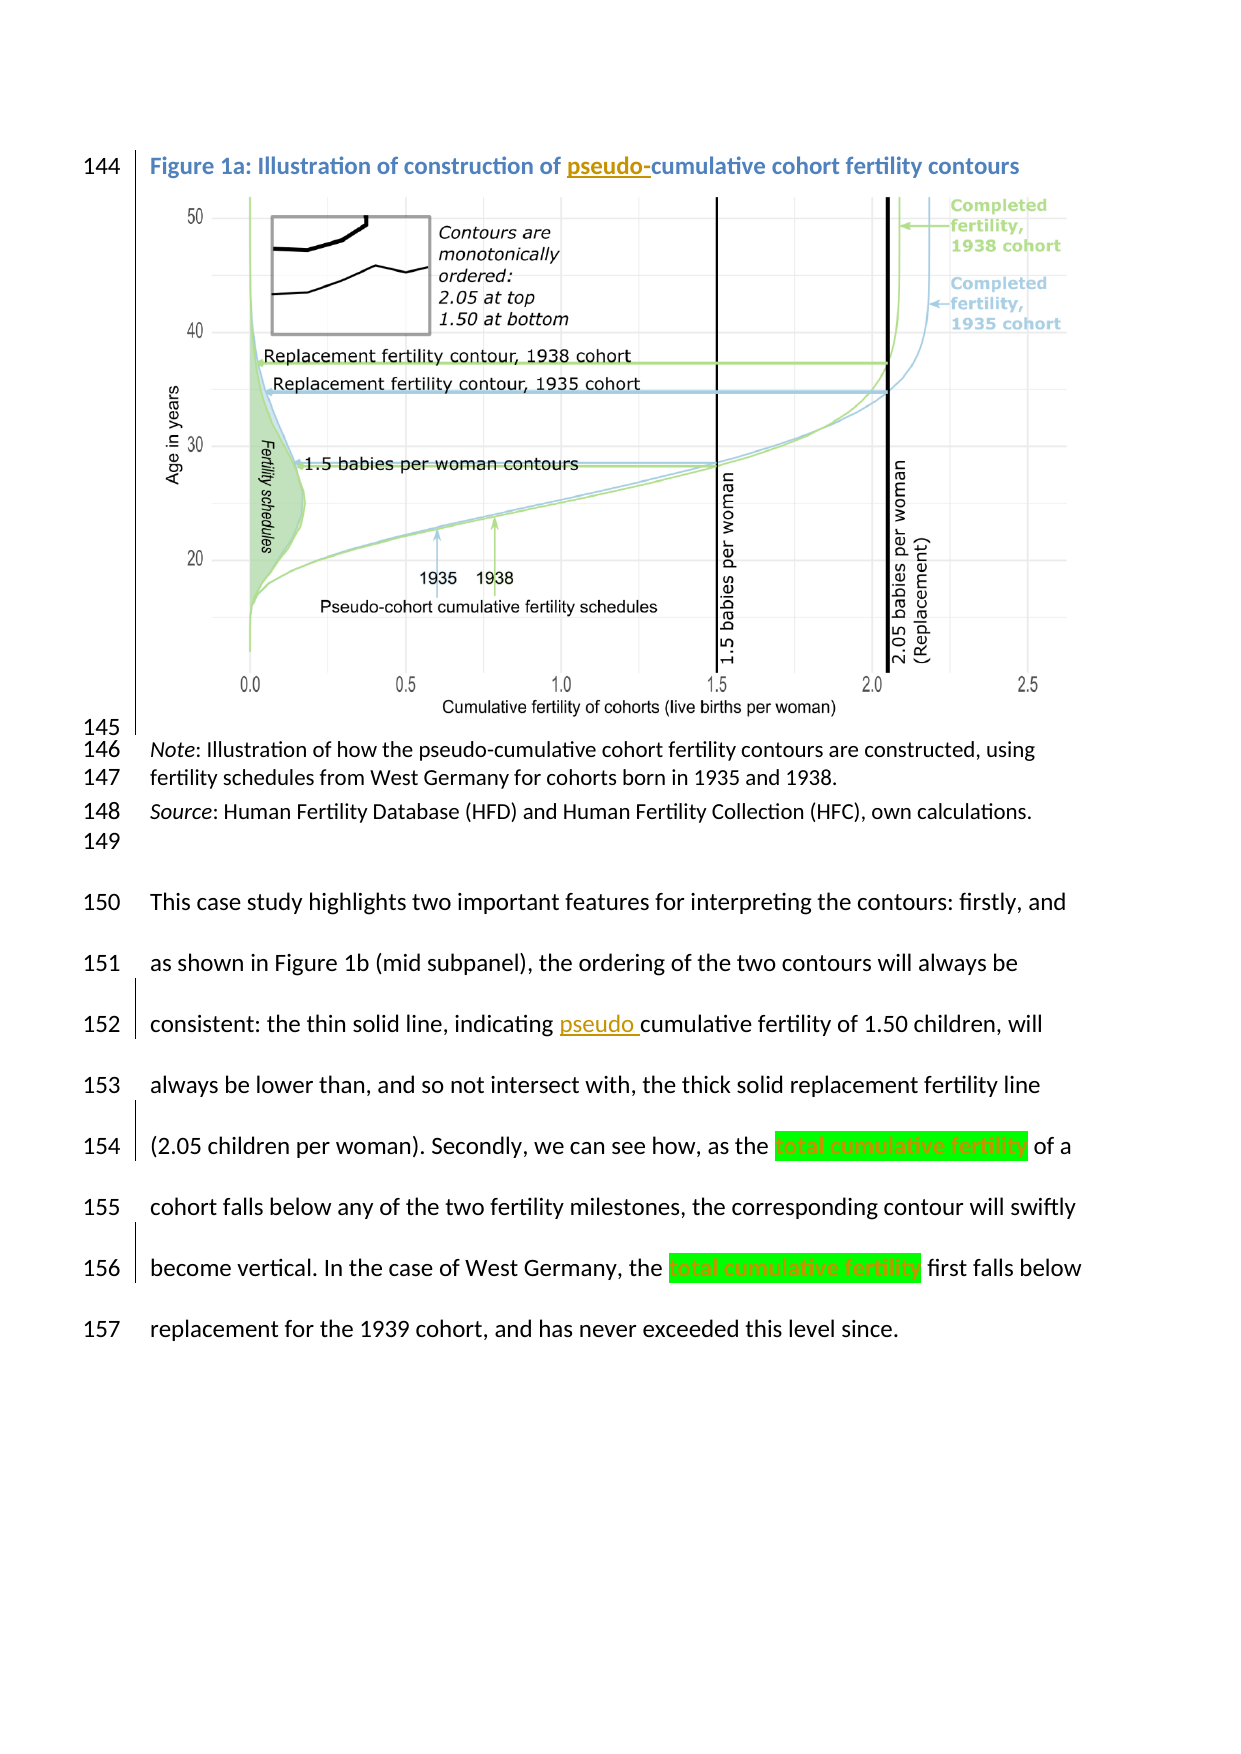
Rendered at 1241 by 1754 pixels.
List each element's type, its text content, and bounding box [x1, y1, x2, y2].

picture [150, 180, 1091, 735]
text Figure 1a: Illustration of construction of cumulative cohort fertility contours [150, 150, 1090, 180]
text Note: Illustration of how the pseudo-cumulative cohort fertility contours are constructed, using fertility schedules from West Germany for cohorts born in 1935 and 1938. [150, 735, 1090, 791]
text This case study highlights two important features for interpreting the contours: firstly, and as shown in Figure 1b (mid subpanel), the ordering of the two contours will always be consistent: the thin solid line, indicating cumulative fertility of 1.50 children, will always be lower than, and so not intersect with, the thick solid replacement fertility line (2.05 children per woman). Secondly, we can see how, as the total cumulative fertility of a cohort falls below any of the two fertility milestones, the corresponding contour will swiftly become vertical. In the case of West Germany, the total cumulative fertility first falls below replacement for the 1939 cohort, and has never exceeded this level since. [150, 886, 1090, 1344]
text Source: Human Fertility Database (HFD) and Human Fertility Collection (HFC), own calculations. [150, 797, 1090, 825]
